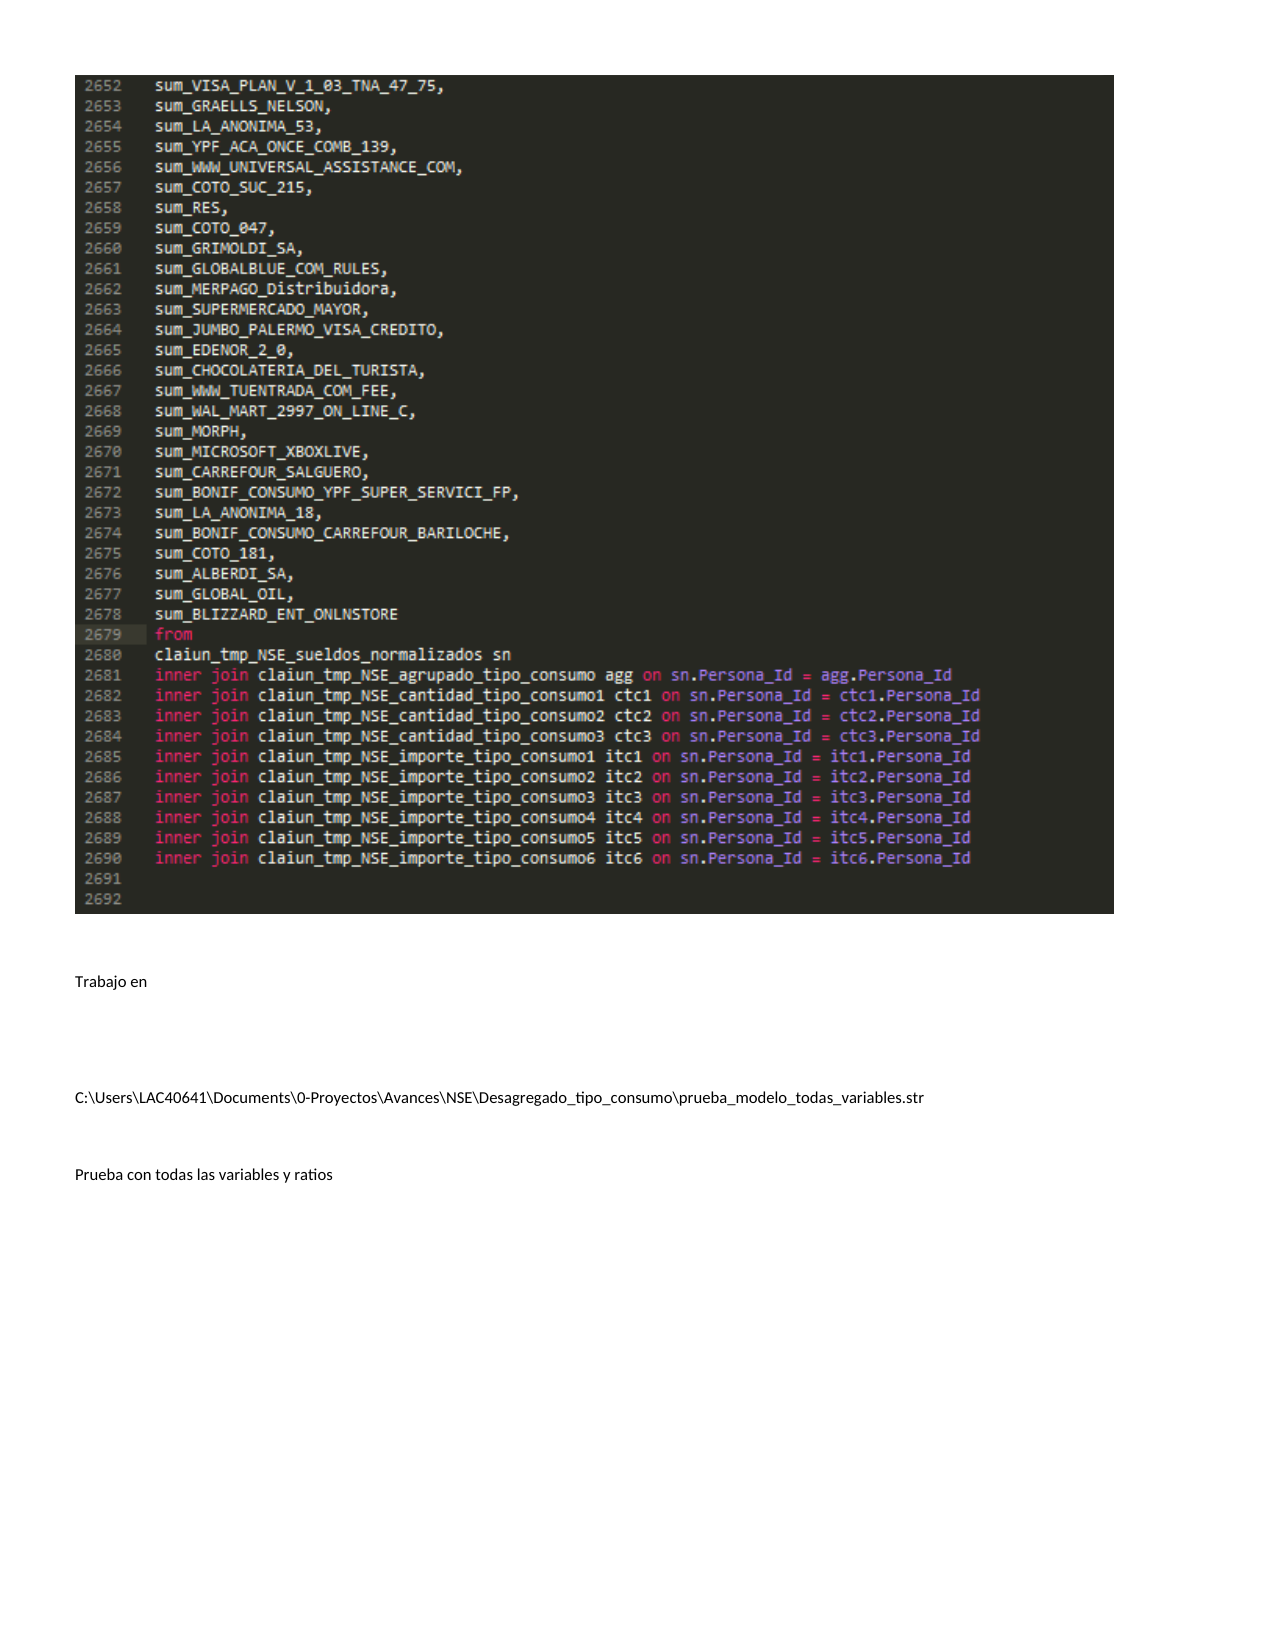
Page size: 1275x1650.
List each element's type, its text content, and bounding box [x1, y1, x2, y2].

picture [75, 75, 1114, 914]
text C:\Users\LAC40641\Documents\0-Proyectos\Avances\NSE\Desagregado_tipo_consumo\prueba_modelo_todas_variables.str [75, 1087, 1200, 1107]
text Prueba con todas las variables y ratios [75, 1164, 1200, 1184]
text Trabajo en [75, 971, 1200, 992]
